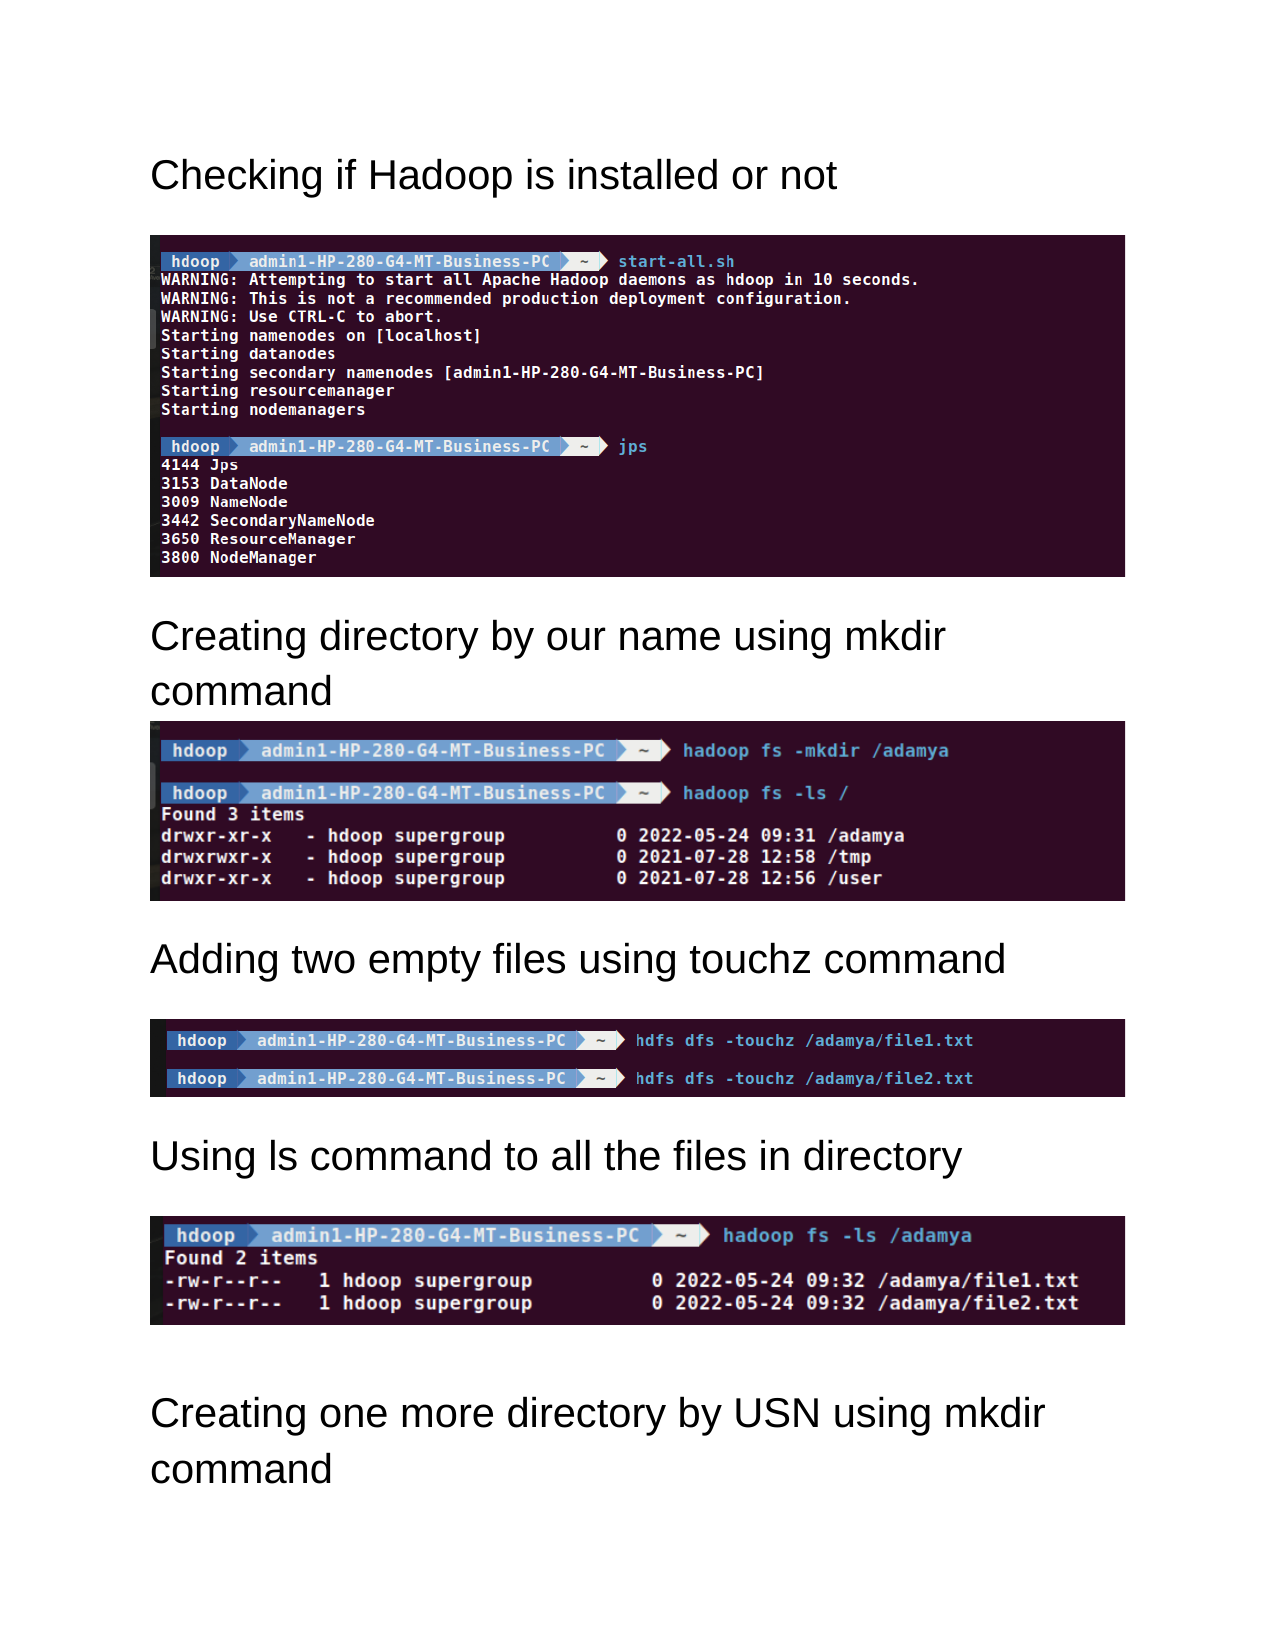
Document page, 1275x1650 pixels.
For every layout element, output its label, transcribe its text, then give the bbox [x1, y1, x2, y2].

picture [150, 1019, 1125, 1097]
text Creating one more directory by USN using mkdir command [150, 1389, 1125, 1492]
text Creating directory by our name using mkdir command [150, 611, 1125, 714]
picture [150, 235, 1125, 577]
picture [150, 721, 1125, 901]
text Using ls command to all the files in directory [150, 1131, 1125, 1179]
picture [150, 1216, 1125, 1325]
text Adding two empty files using touchz command [150, 934, 1125, 982]
text Checking if Hadoop is installed or not [150, 150, 1125, 198]
